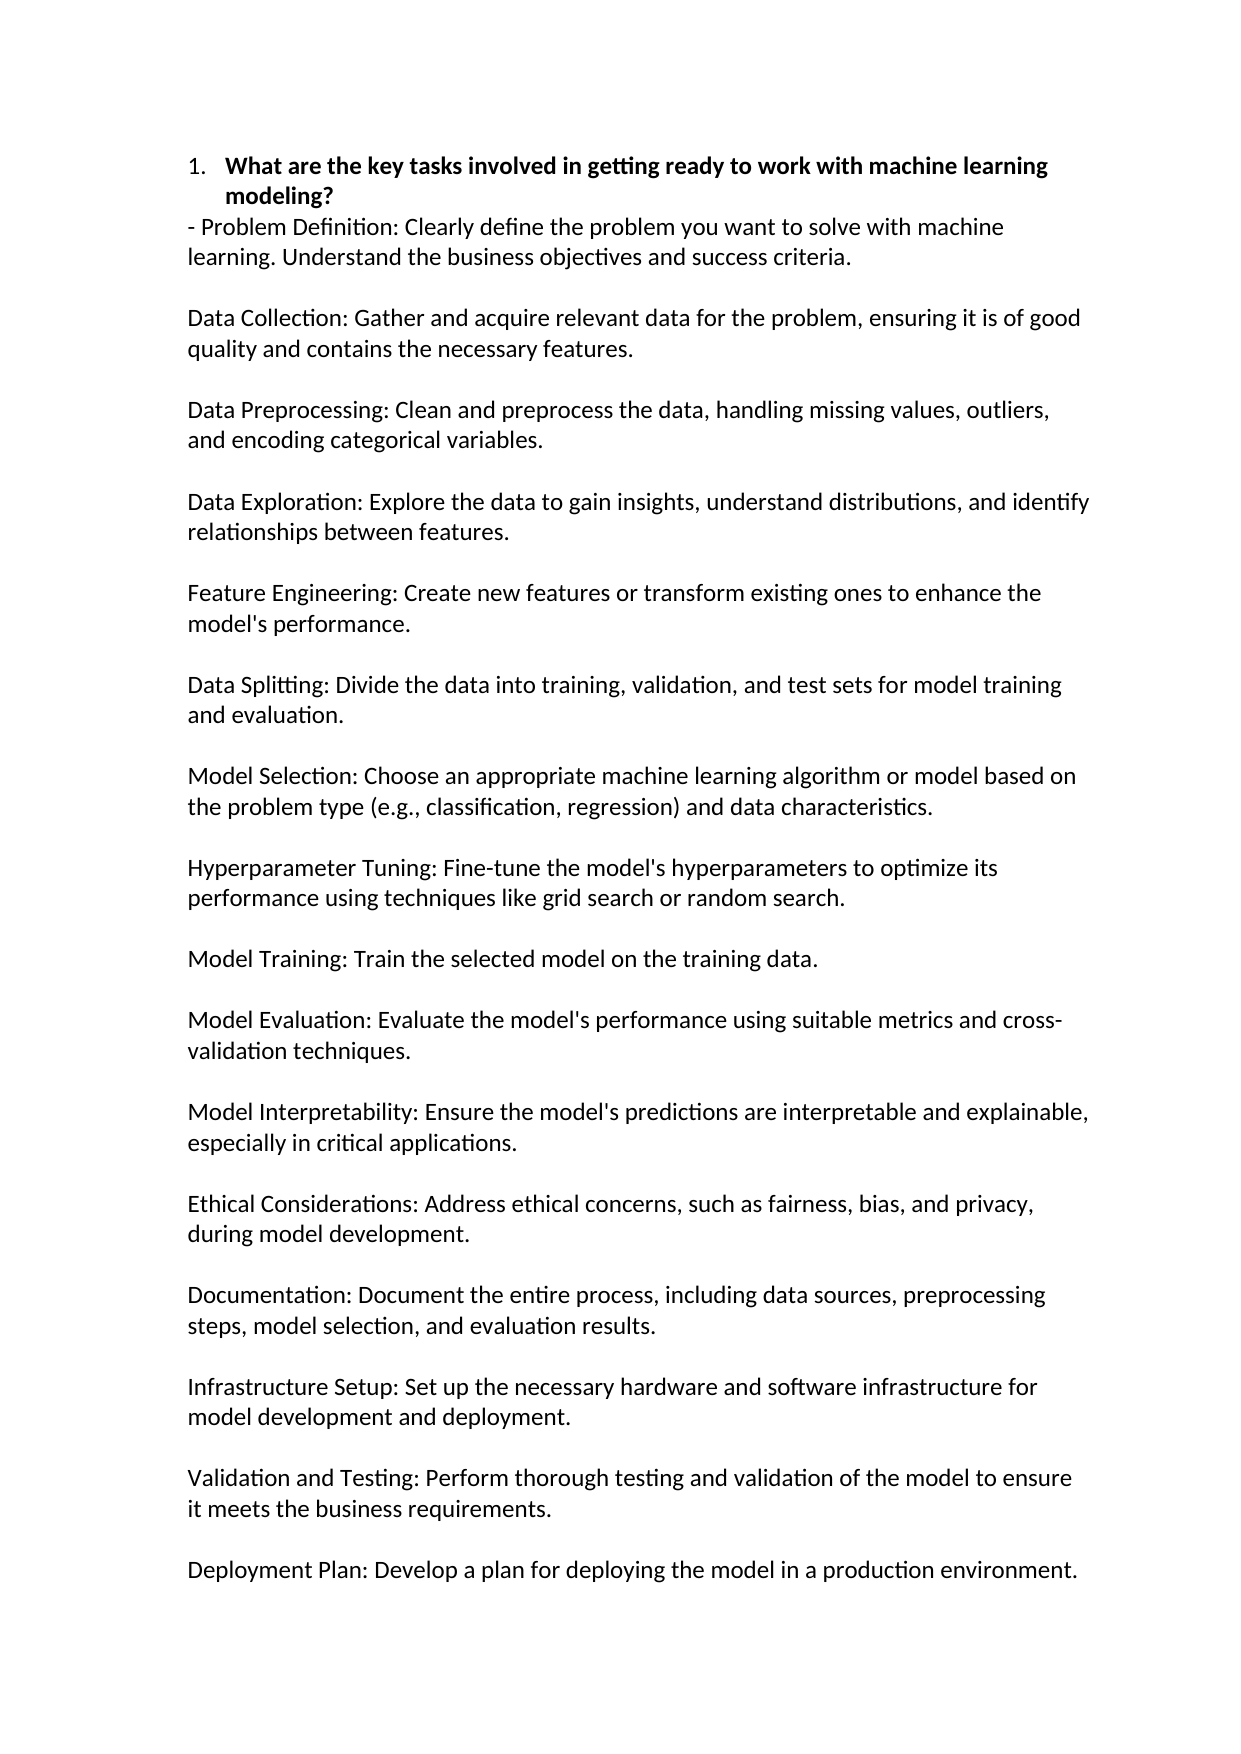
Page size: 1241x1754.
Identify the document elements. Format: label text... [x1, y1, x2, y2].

text Infrastructure Setup: Set up the necessary hardware and software infrastructure for model development and deployment. [187, 1371, 1090, 1432]
text Model Selection: Choose an appropriate machine learning algorithm or model based on the problem type (e.g., classification, regression) and data characteristics. [187, 760, 1090, 821]
text Deployment Plan: Develop a plan for deploying the model in a production environment. [187, 1554, 1090, 1584]
text Model Training: Train the selected model on the training data. [187, 943, 1090, 974]
text Data Exploration: Explore the data to gain insights, understand distributions, and identify relationships between features. [187, 486, 1090, 547]
text Ethical Considerations: Address ethical concerns, such as fairness, bias, and privacy, during model development. [187, 1188, 1090, 1249]
text Model Evaluation: Evaluate the model's performance using suitable metrics and cross-validation techniques. [187, 1004, 1090, 1066]
text Data Collection: Gather and acquire relevant data for the problem, ensuring it is of good quality and contains the necessary features. [187, 303, 1090, 364]
text Model Interpretability: Ensure the model's predictions are interpretable and explainable, especially in critical applications. [187, 1096, 1090, 1157]
text Documentation: Document the entire process, including data sources, preprocessing steps, model selection, and evaluation results. [187, 1279, 1090, 1340]
text Validation and Testing: Perform thorough testing and validation of the model to ensure it meets the business requirements. [187, 1462, 1090, 1523]
text Hyperparameter Tuning: Fine-tune the model's hyperparameters to optimize its performance using techniques like grid search or random search. [187, 852, 1090, 913]
text Data Splitting: Divide the data into training, validation, and test sets for model training and evaluation. [187, 669, 1090, 730]
text Data Preprocessing: Clean and preprocess the data, handling missing values, outliers, and encoding categorical variables. [187, 394, 1090, 455]
list What are the key tasks involved in getting ready to work with machine learning modeling? [187, 150, 1090, 211]
text Feature Engineering: Create new features or transform existing ones to enhance the model's performance. [187, 577, 1090, 638]
text - Problem Definition: Clearly define the problem you want to solve with machine learning. Understand the business objectives and success criteria. [187, 211, 1090, 272]
